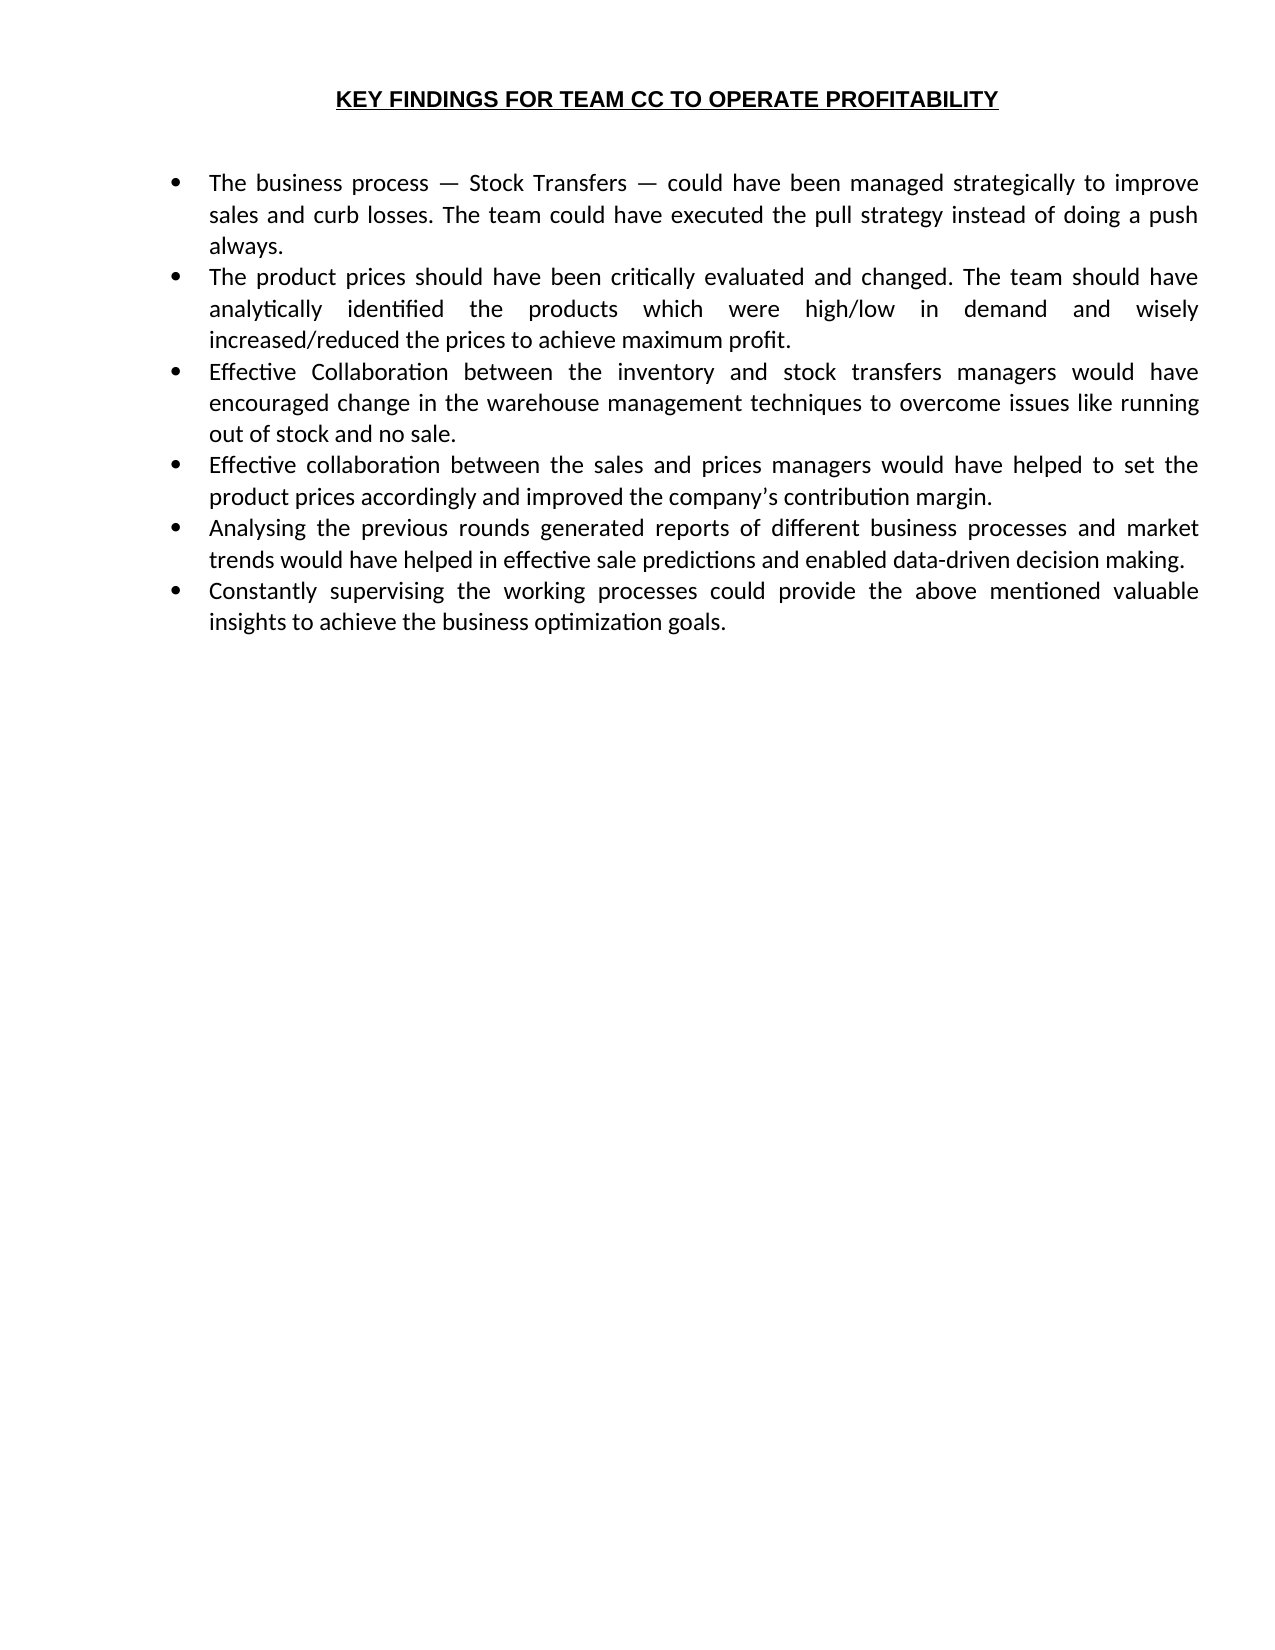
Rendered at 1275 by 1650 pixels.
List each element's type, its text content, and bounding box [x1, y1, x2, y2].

list Constantly supervising the working processes could provide the above mentioned valuable insights to achieve the business optimization goals. [171, 575, 1200, 637]
list Effective Collaboration between the inventory and stock transfers managers would have encouraged change in the warehouse management techniques to overcome issues like running out of stock and no sale. [171, 356, 1200, 449]
list Analysing the previous rounds generated reports of different business processes and market trends would have helped in effective sale predictions and enabled data-driven decision making. [171, 512, 1200, 574]
list Effective collaboration between the sales and prices managers would have helped to set the product prices accordingly and improved the company’s contribution margin. [171, 450, 1200, 512]
text KEY FINDINGS FOR TEAM CC TO OPERATE PROFITABILITY [134, 86, 1200, 113]
list The product prices should have been critically evaluated and changed. The team should have analytically identified the products which were high/low in demand and wisely increased/reduced the prices to achieve maximum profit. [171, 262, 1200, 355]
list The business process — Stock Transfers — could have been managed strategically to improve sales and curb losses. The team could have executed the pull strategy instead of doing a push always. [171, 167, 1200, 261]
